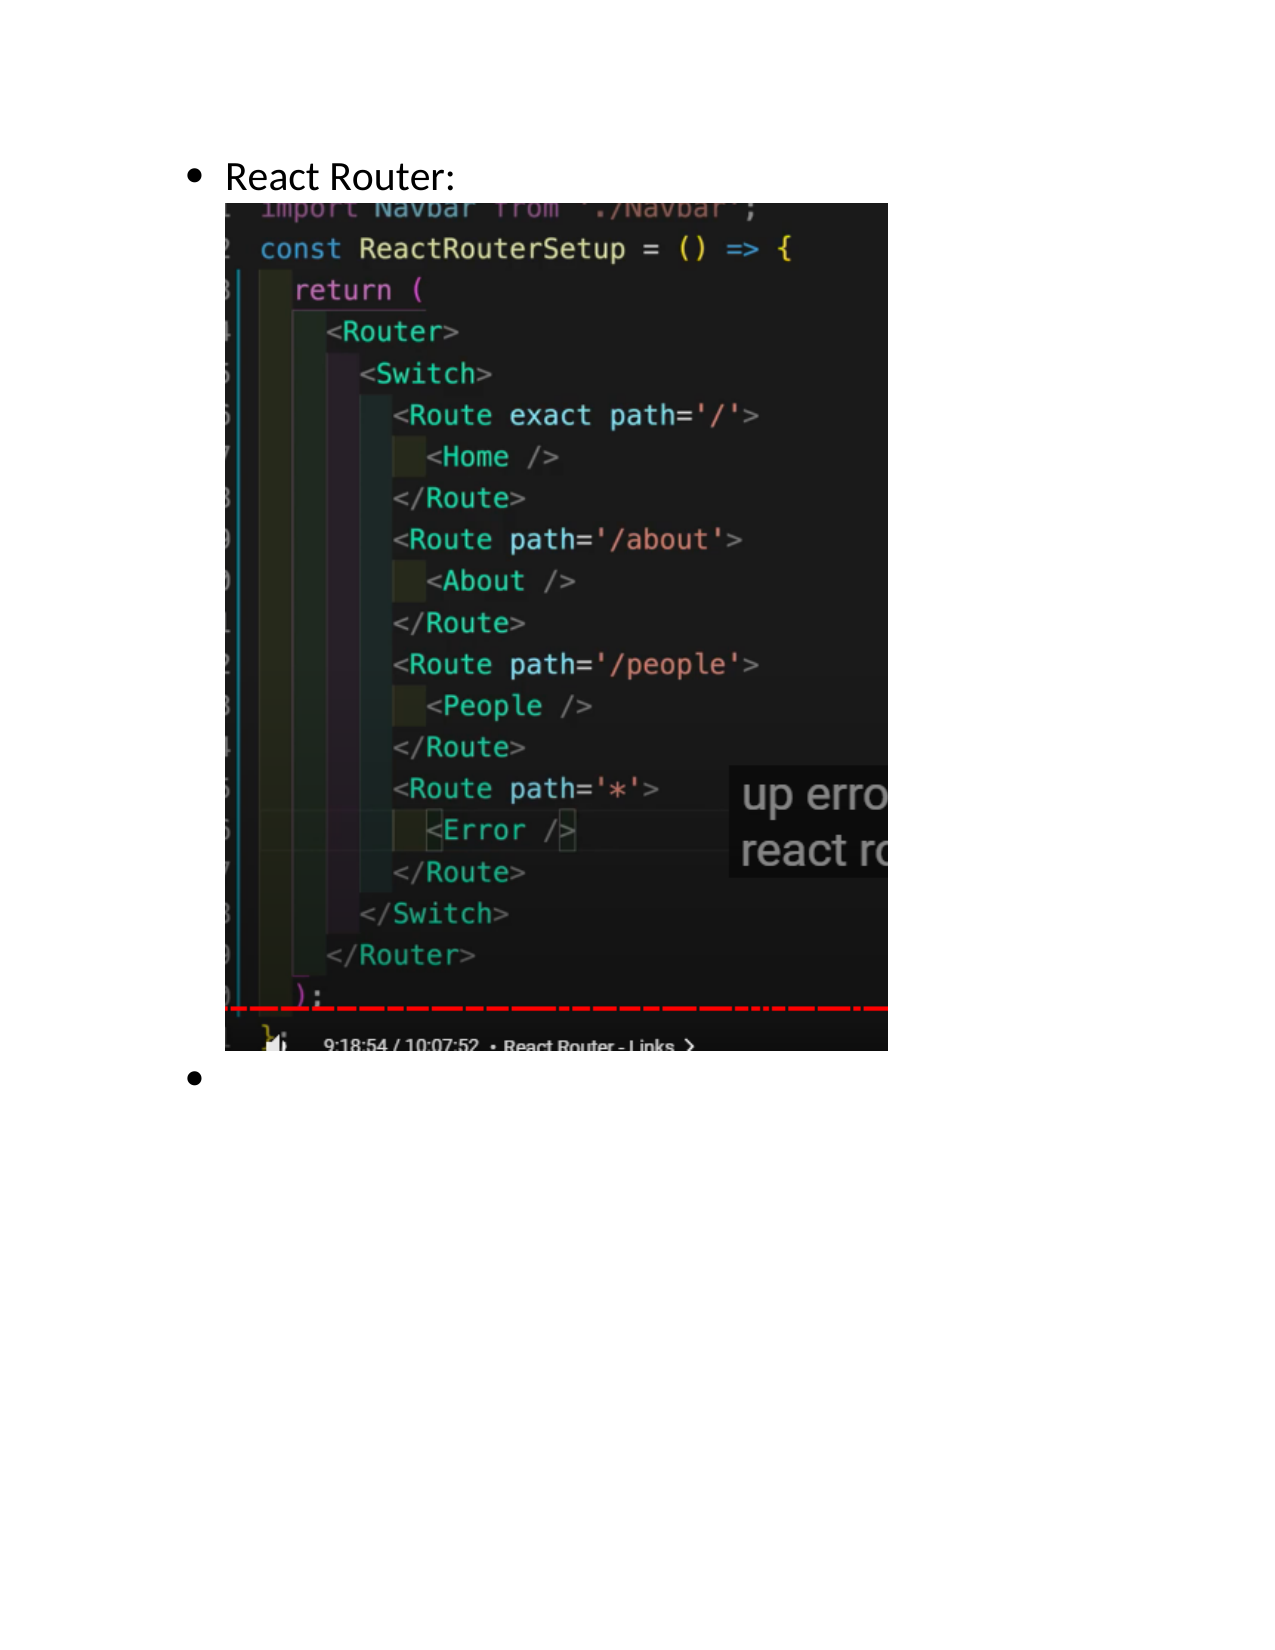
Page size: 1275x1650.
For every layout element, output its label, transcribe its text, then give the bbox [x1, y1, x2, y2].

picture [225, 203, 888, 1051]
